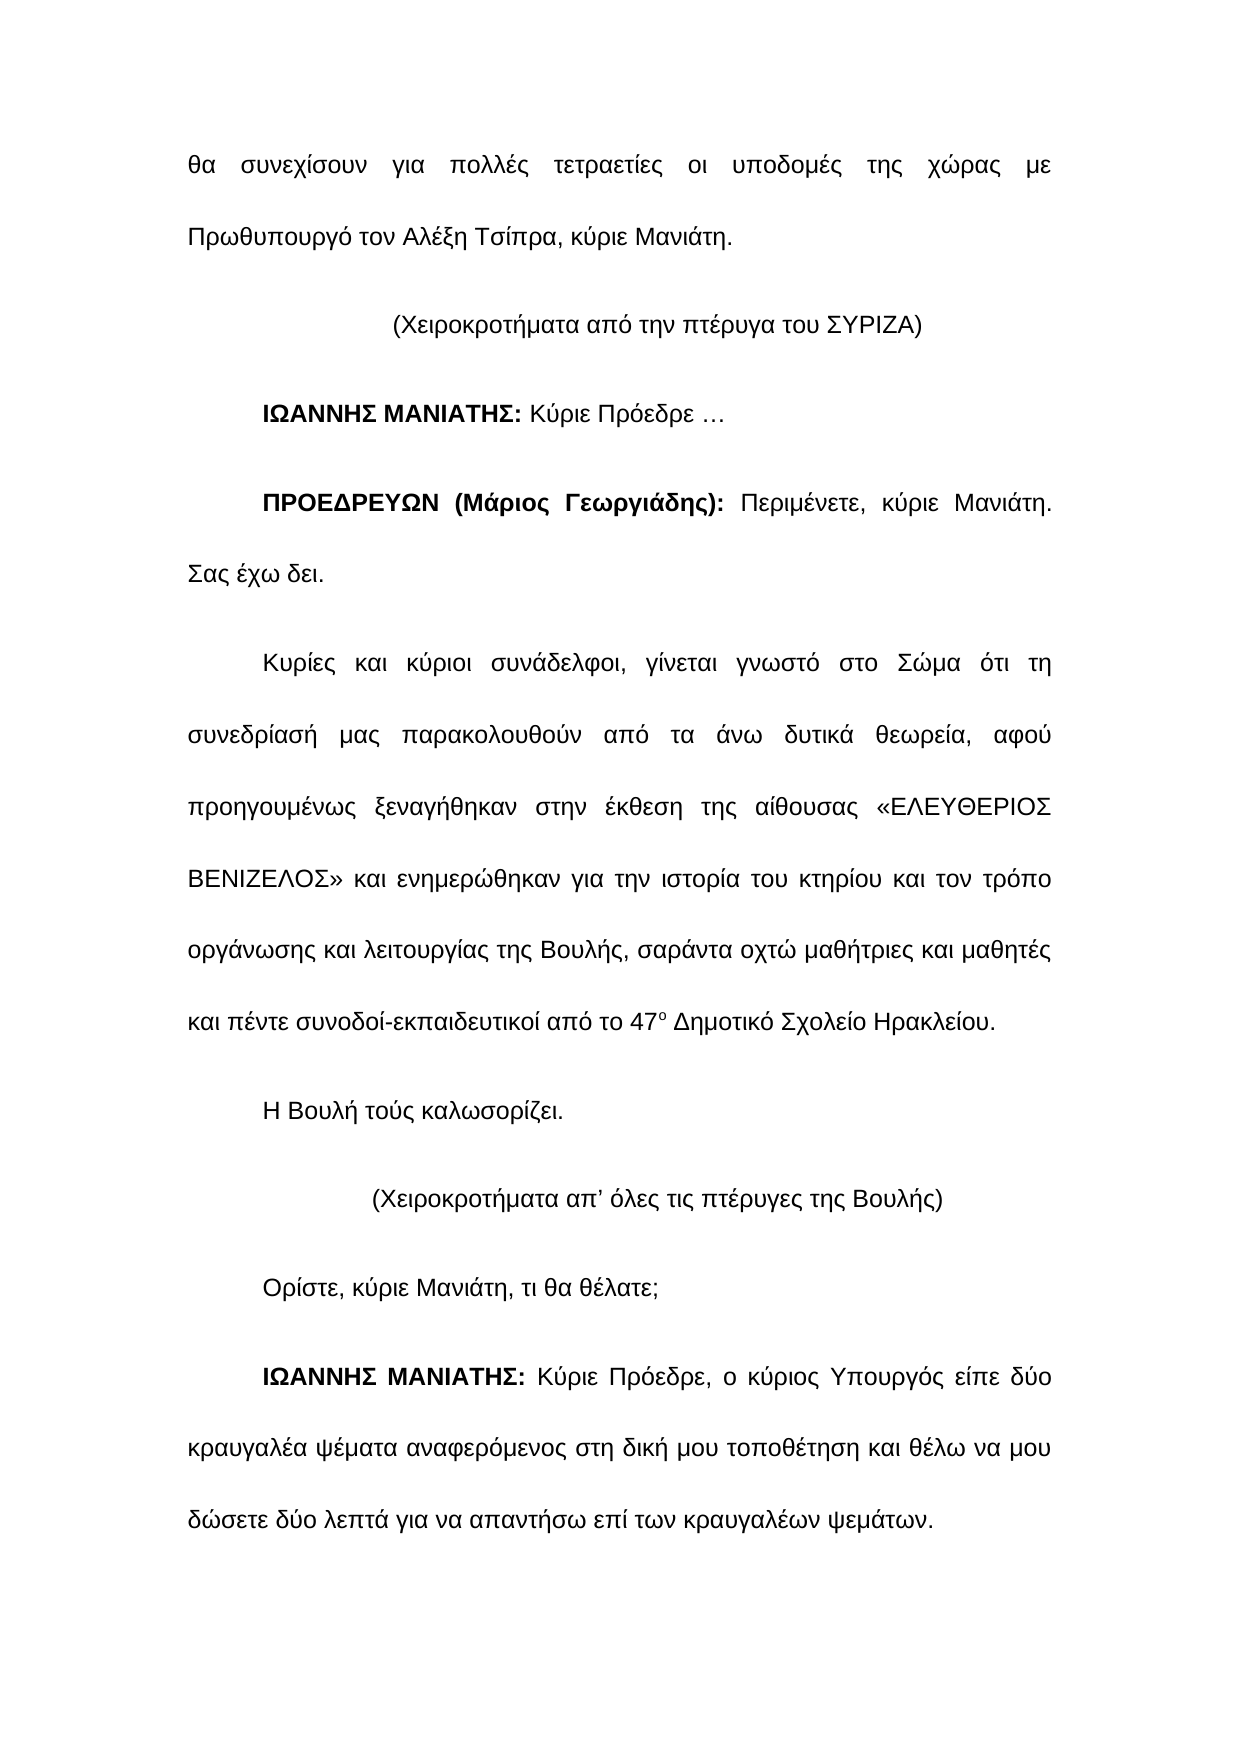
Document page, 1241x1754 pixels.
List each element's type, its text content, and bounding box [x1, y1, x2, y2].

text ΠΡΟΕΔΡΕΥΩΝ (Μάριος Γεωργιάδης): Περιμένετε, κύριε Μανιάτη. Σας έχω δει. [187, 487, 1053, 588]
text Ορίστε, κύριε Μανιάτη, τι θα θέλατε; [187, 1273, 1053, 1302]
text ΙΩΑΝΝΗΣ ΜΑΝΙΑΤΗΣ: Κύριε Πρόεδρε … [187, 399, 1053, 428]
text Κυρίες και κύριοι συνάδελφοι, γίνεται γνωστό στο Σώμα ότι τη συνεδρίασή μας παρακολουθούν από τα άνω δυτικά θεωρεία, αφού προηγουμένως ξεναγήθηκαν στην έκθεση της αίθουσας «ΕΛΕΥΘΕΡΙΟΣ ΒΕΝΙΖΕΛΟΣ» και ενημερώθηκαν για την ιστορία του κτηρίου και τον τρόπο οργάνωσης και λειτουργίας της Βουλής, σαράντα οχτώ μαθήτριες και μαθητές και πέντε συνοδοί-εκπαιδευτικοί από το 47ο Δημοτικό Σχολείο Ηρακλείου. [187, 648, 1053, 1036]
text Η Βουλή τούς καλωσορίζει. [187, 1096, 1053, 1124]
text (Χειροκροτήματα απ’ όλες τις πτέρυγες της Βουλής) [187, 1184, 1053, 1213]
text (Χειροκροτήματα από την πτέρυγα του ΣΥΡΙΖΑ) [187, 310, 1053, 339]
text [187, 150, 1053, 251]
text ΙΩΑΝΝΗΣ ΜΑΝΙΑΤΗΣ: Κύριε Πρόεδρε, ο κύριος Υπουργός είπε δύο κραυγαλέα ψέματα αναφερόμενος στη δική μου τοποθέτηση και θέλω να μου δώσετε δύο λεπτά για να απαντήσω επί των κραυγαλέων ψεμάτων. [187, 1361, 1053, 1534]
